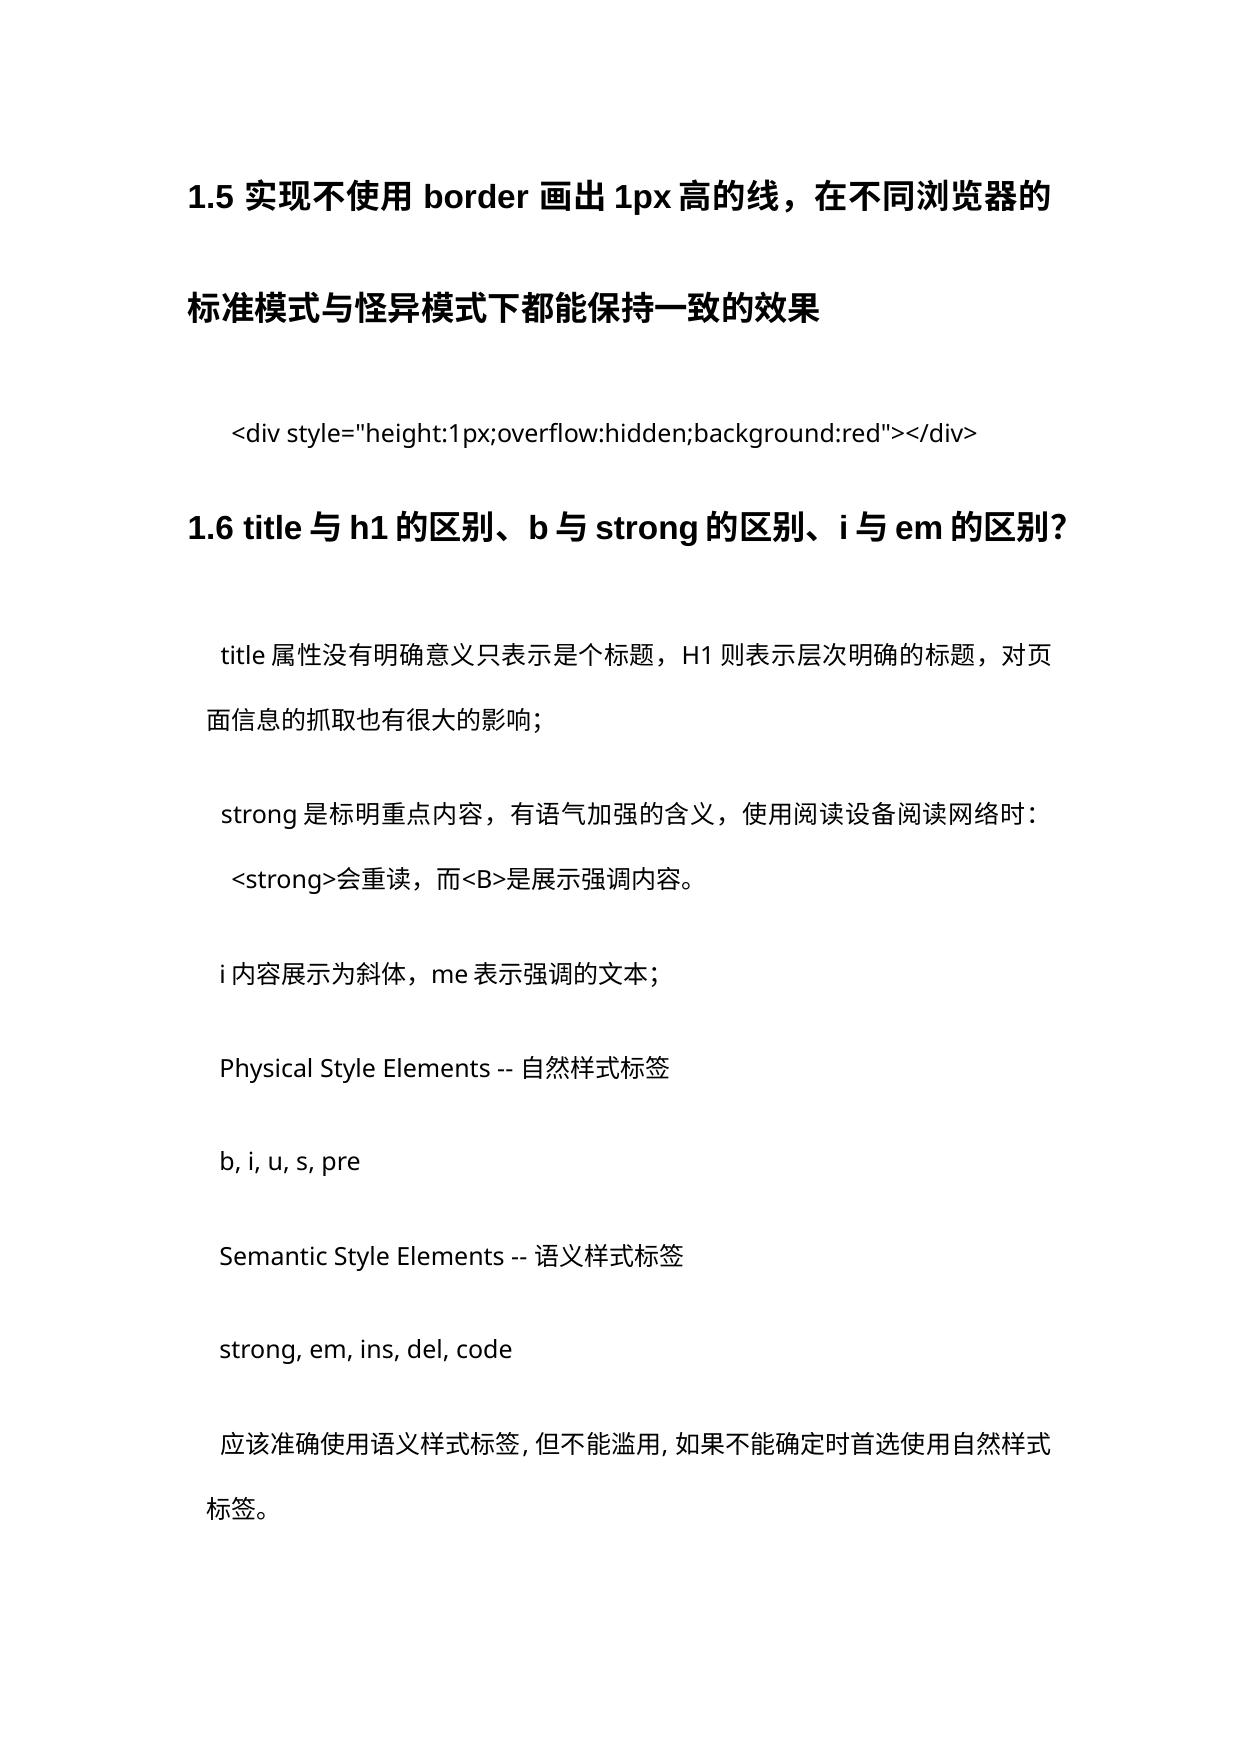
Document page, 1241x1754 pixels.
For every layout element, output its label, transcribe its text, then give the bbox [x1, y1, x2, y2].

text strong是标明重点内容，有语气加强的含义，使用阅读设备阅读网络时： <strong>会重读，而<B>是展示强调内容。 [206, 781, 1053, 911]
text Semantic Style Elements -- 语义样式标签 [206, 1222, 1053, 1287]
text i内容展示为斜体，me表示强调的文本； [206, 940, 1053, 1005]
text Physical Style Elements -- 自然样式标签 [206, 1034, 1053, 1099]
subtitle 1.6 title与h1的区别、b与strong的区别、i与em的区别？ [187, 493, 1053, 558]
text <div style="height:1px;overflow:hidden;background:red"></div> [187, 401, 1053, 466]
text title属性没有明确意义只表示是个标题，H1则表示层次明确的标题，对页面信息的抓取也有很大的影响； [206, 621, 1053, 751]
subtitle 1.5 实现不使用 border 画出1px高的线，在不同浏览器的标准模式与怪异模式下都能保持一致的效果 [187, 162, 1053, 339]
text 应该准确使用语义样式标签, 但不能滥用, 如果不能确定时首选使用自然样式标签。 [206, 1411, 1053, 1541]
text strong, em, ins, del, code [206, 1316, 1053, 1381]
text b, i, u, s, pre [206, 1128, 1053, 1193]
